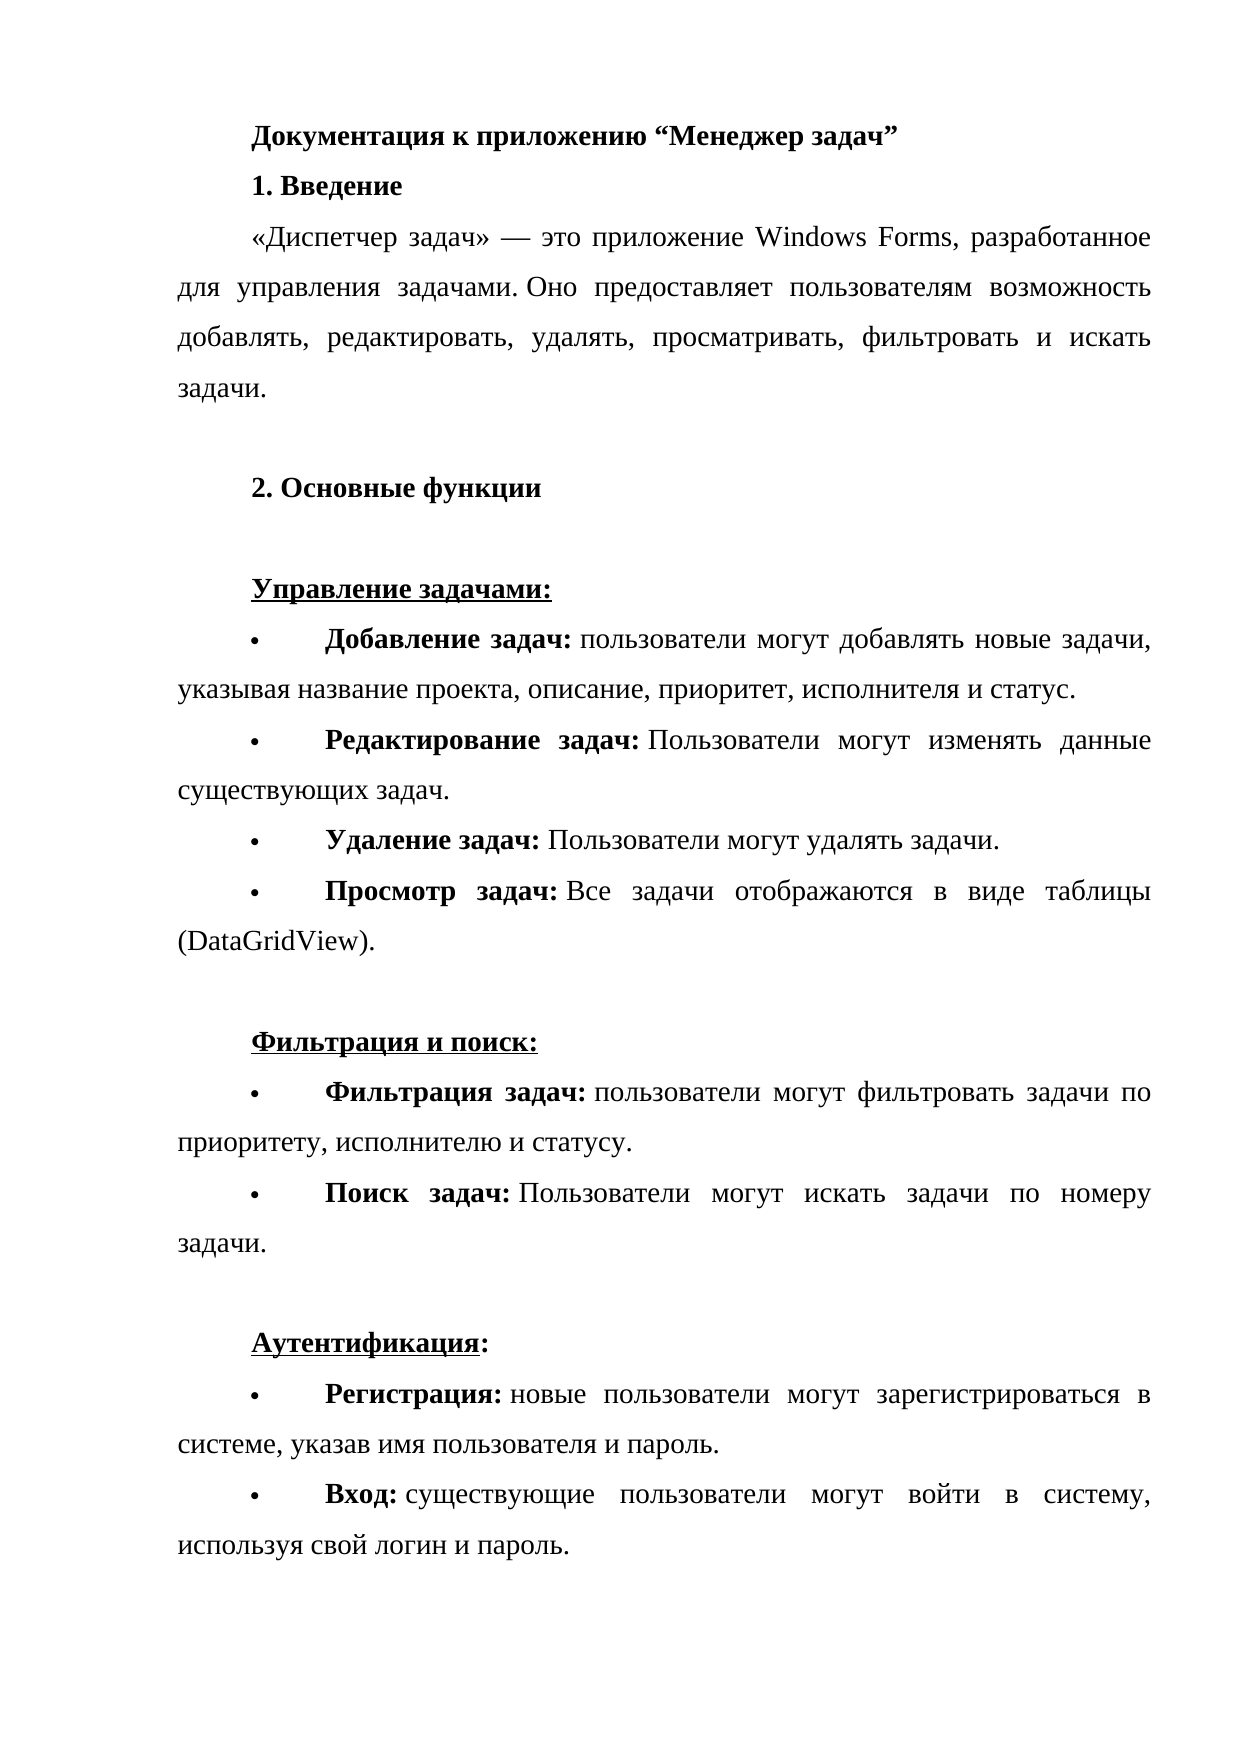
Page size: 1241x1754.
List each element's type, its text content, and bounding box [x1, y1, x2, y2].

list Добавление задач: пользователи могут добавлять новые задачи, указывая название проекта, описание, приоритет, исполнителя и статус. [177, 621, 1152, 705]
text Документация к приложению “Менеджер задач” [177, 118, 1152, 152]
text Аутентификация: [177, 1326, 1152, 1359]
list Редактирование задач: Пользователи могут изменять данные существующих задач. [177, 722, 1152, 806]
list Просмотр задач: Все задачи отображаются в виде таблицы (DataGridView). [177, 873, 1152, 957]
list Удаление задач: Пользователи могут удалять задачи. [177, 822, 1152, 856]
list Фильтрация задач: пользователи могут фильтровать задачи по приоритету, исполнителю и статусу. [177, 1074, 1152, 1158]
list Поиск задач: Пользователи могут искать задачи по номеру задачи. [177, 1175, 1152, 1258]
text 1. Введение [177, 168, 1152, 202]
list Регистрация: новые пользователи могут зарегистрироваться в системе, указав имя пользователя и пароль. [177, 1376, 1152, 1460]
text Фильтрация и поиск: [177, 1024, 1152, 1057]
text «Диспетчер задач» — это приложение Windows Forms, разработанное для управления задачами. Оно предоставляет пользователям возможность добавлять, редактировать, удалять, просматривать, фильтровать и искать задачи. [177, 219, 1152, 403]
list Вход: существующие пользователи могут войти в систему, используя свой логин и пароль. [177, 1477, 1152, 1560]
text 2. Основные функции [177, 470, 1152, 504]
text Управление задачами: [177, 571, 1152, 604]
